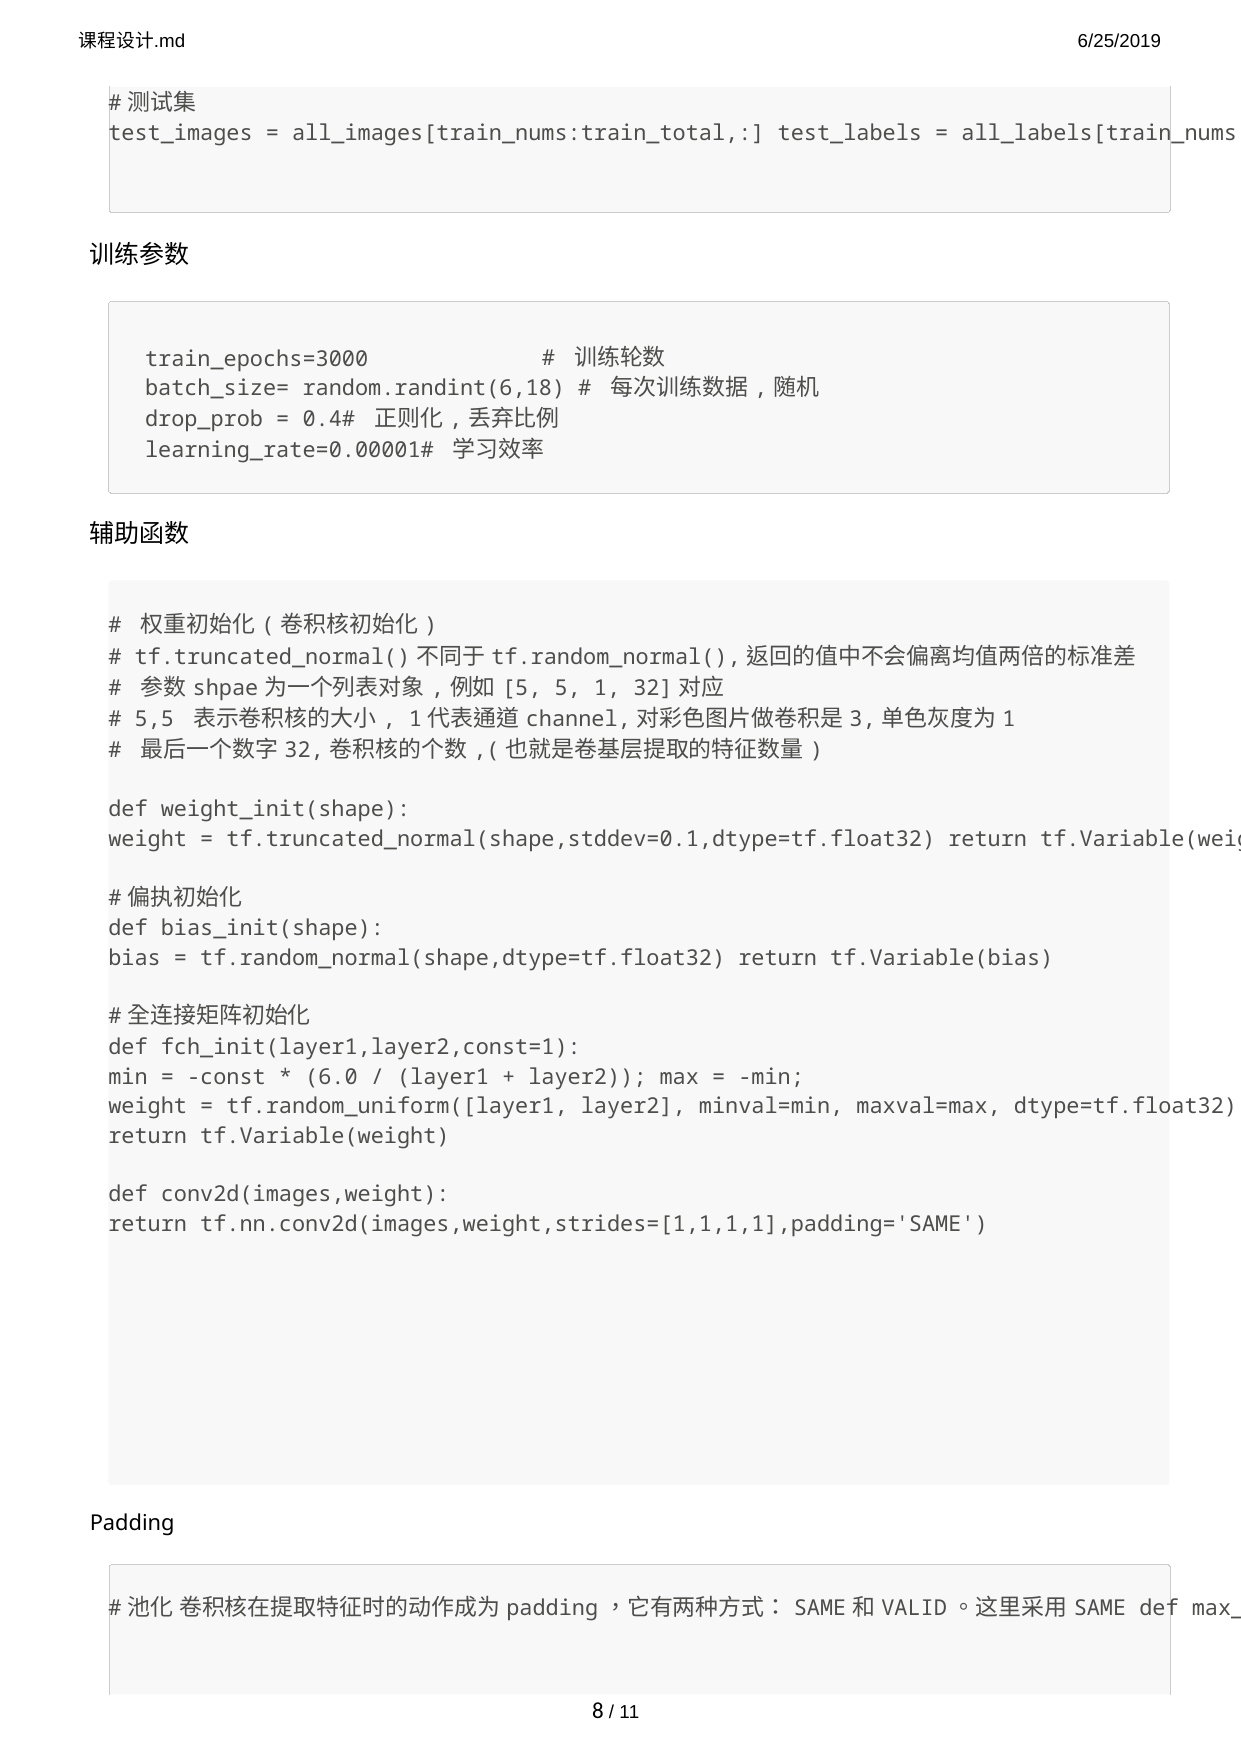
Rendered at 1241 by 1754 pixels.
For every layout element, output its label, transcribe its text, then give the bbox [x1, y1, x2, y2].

text 辅助函数 [89, 516, 1155, 550]
text Padding [89, 1507, 1155, 1537]
subtitle 训练参数 [89, 237, 1155, 271]
